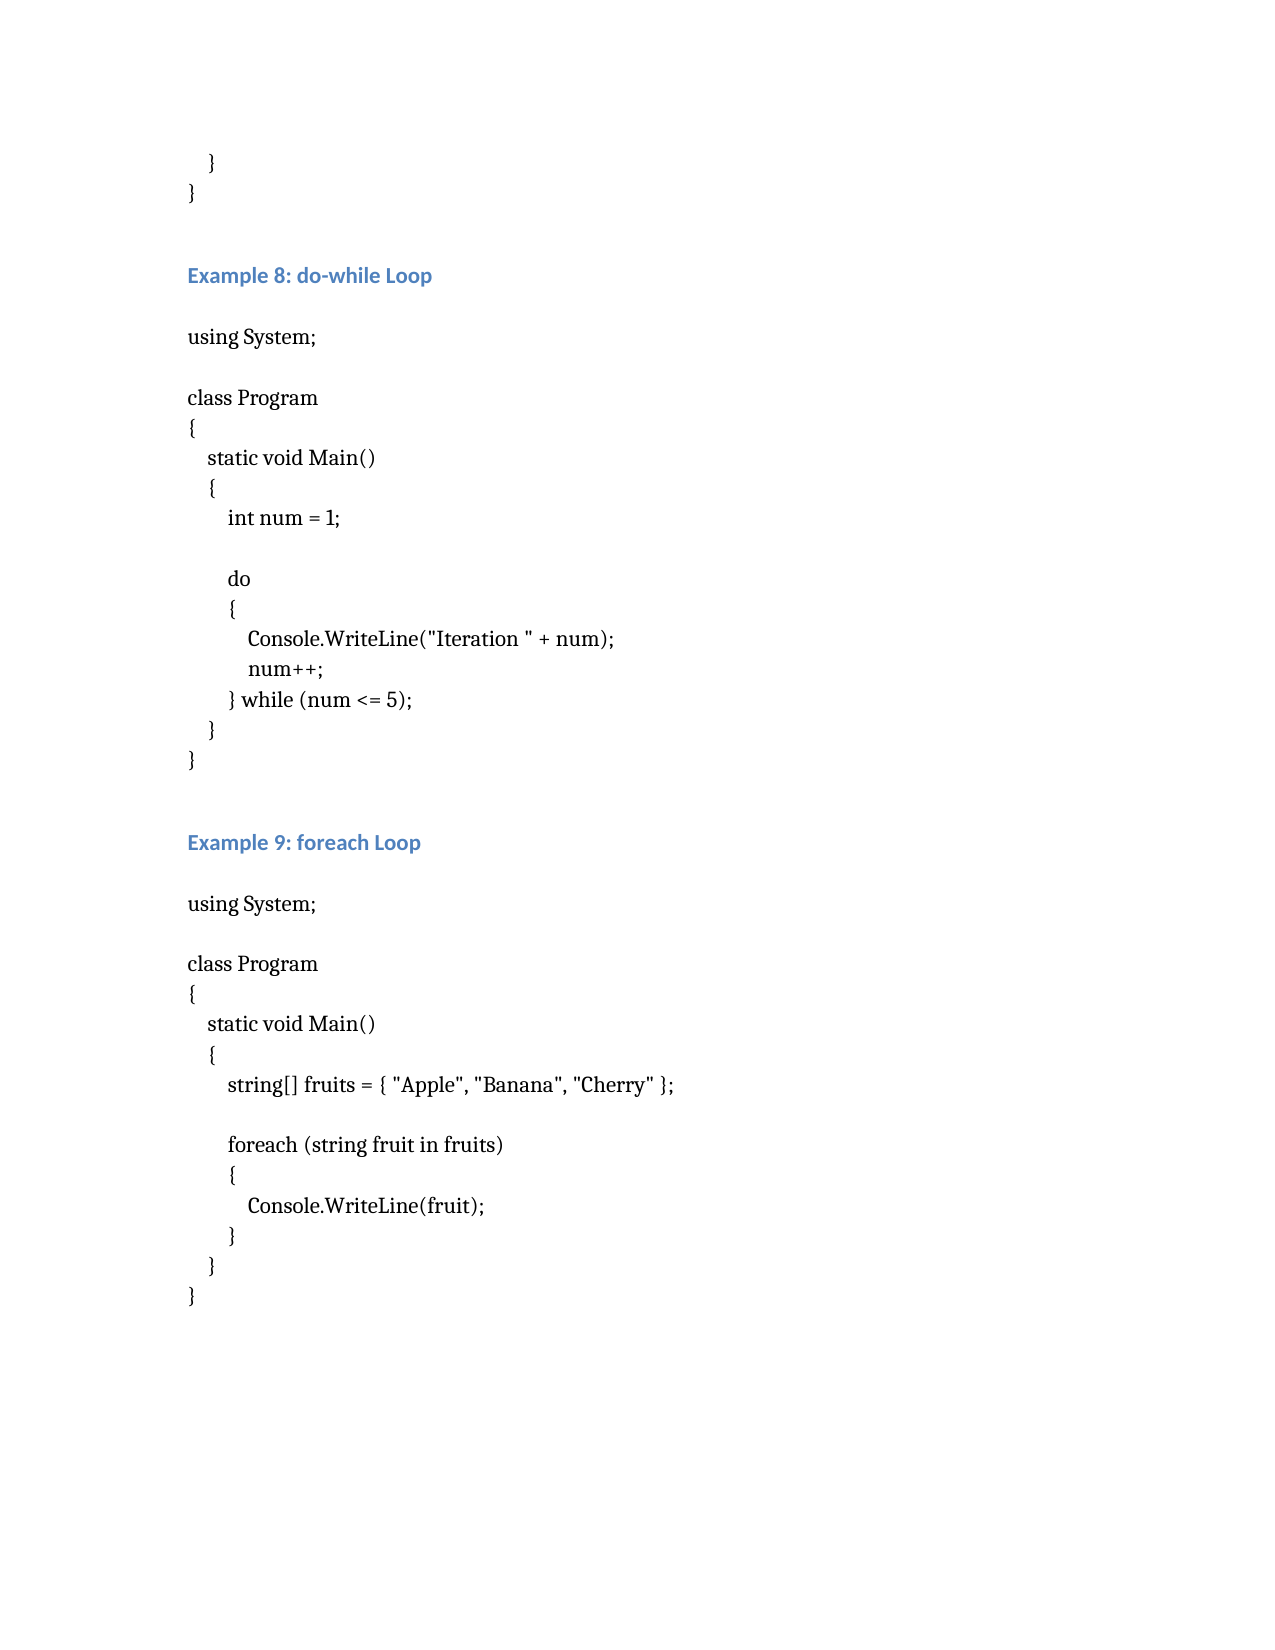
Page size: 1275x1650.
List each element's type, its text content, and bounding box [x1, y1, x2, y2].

text using System; class Program { static void Main() { int num = 1; do { Console.WriteLine("Iteration " + num); num++; } while (num <= 5); } } [187, 294, 1087, 803]
text using System; class Program { static void Main() { string[] fruits = { "Apple", "Banana", "Cherry" }; foreach (string fruit in fruits) { Console.WriteLine(fruit); } } } [187, 860, 1087, 1340]
subtitle Example 8: do-while Loop [187, 261, 1087, 289]
subtitle Example 9: foreach Loop [187, 828, 1087, 856]
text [187, 150, 1087, 237]
